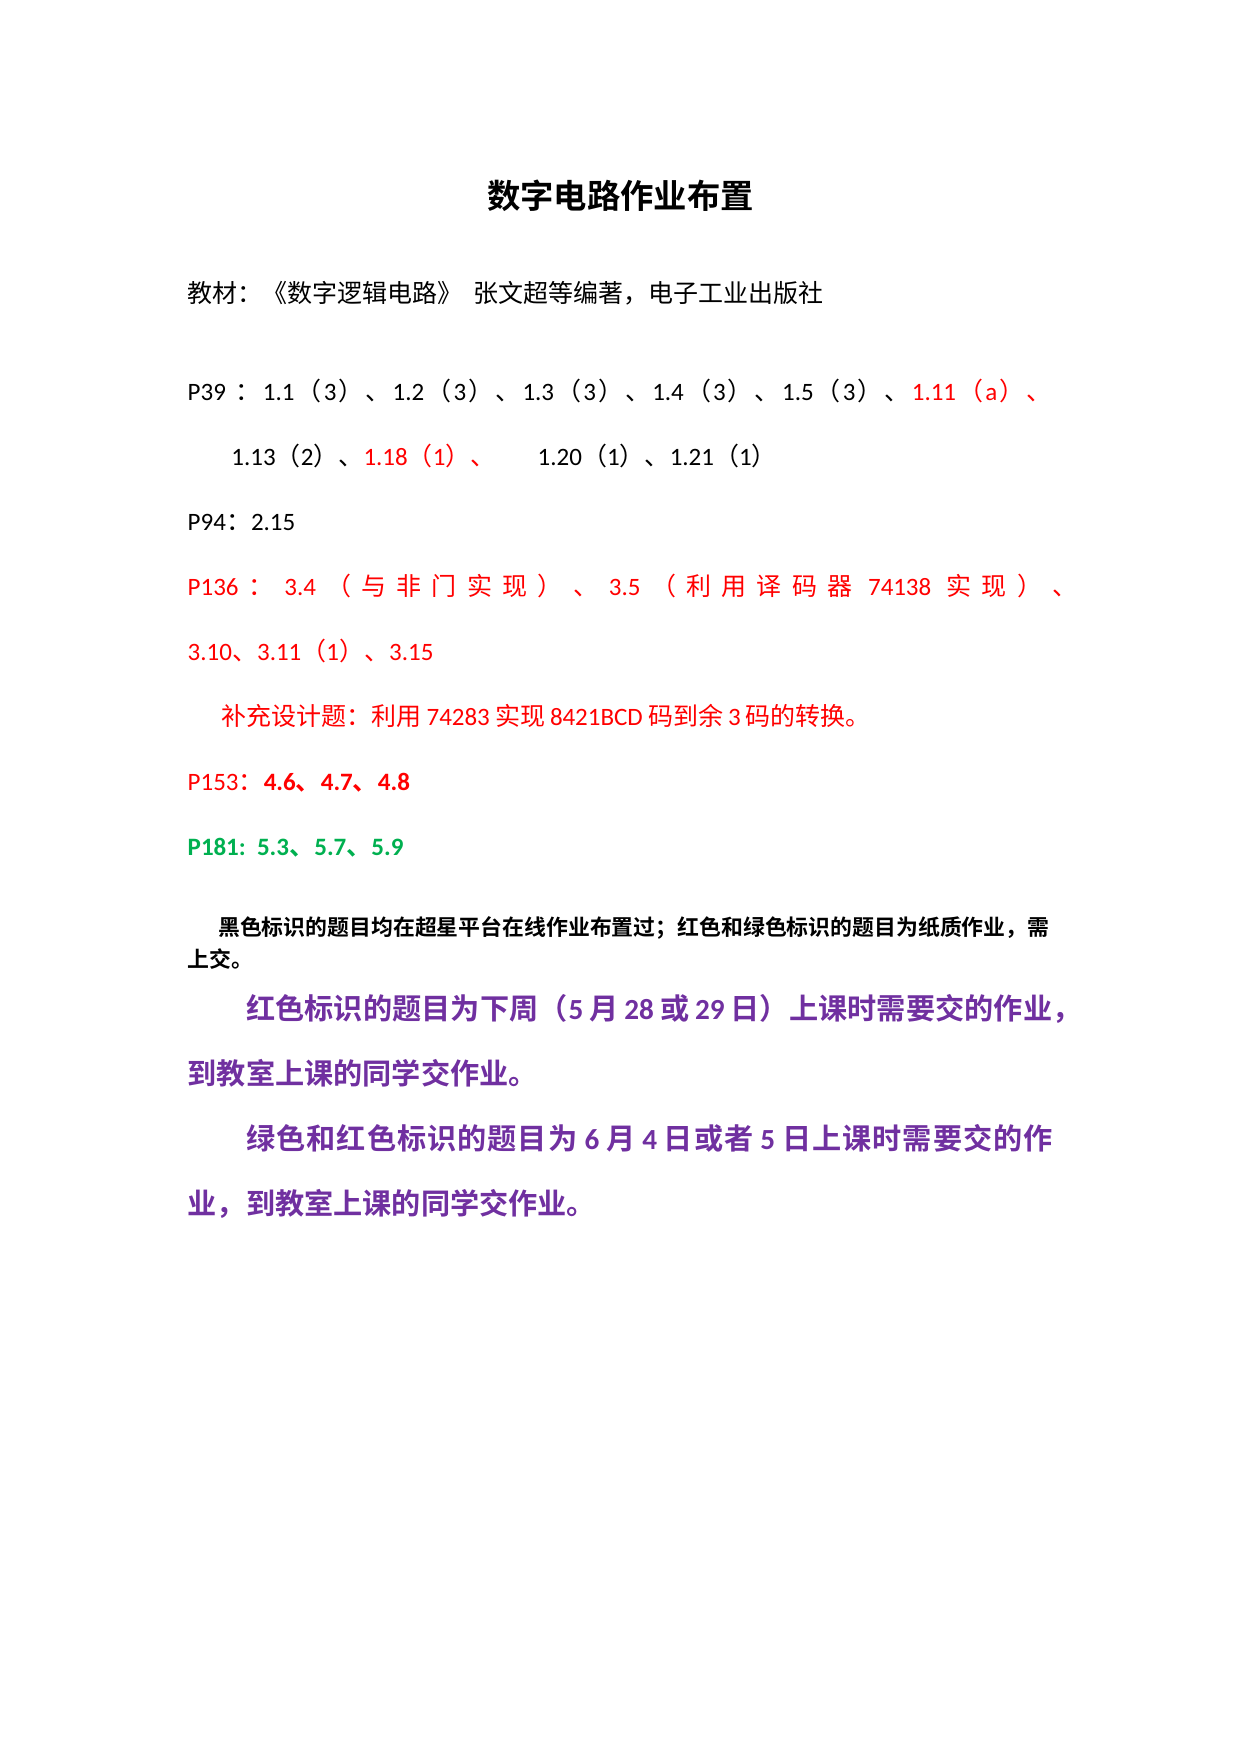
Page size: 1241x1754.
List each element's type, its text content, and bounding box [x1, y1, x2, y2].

text P94：2.15 [187, 487, 1053, 552]
text 数字电路作业布置 [187, 162, 1053, 227]
text P153：4.6、4.7、4.8 [187, 747, 1053, 812]
text 红色标识的题目为下周（5月28或29日）上课时需要交的作业，到教室上课的同学交作业。 [187, 974, 1053, 1104]
text P181: 5.3、5.7、5.9 [187, 812, 1053, 877]
text 教材：《数字逻辑电路》 张文超等编著，电子工业出版社 [187, 259, 1053, 324]
text 补充设计题：利用74283实现8421BCD码到余3码的转换。 [187, 682, 1053, 747]
text P39 ：1.1（3）、1.2（3）、1.3（3）、1.4（3）、1.5（3）、1.11（a）、 1.13（2）、1.18（1）、 1.20（1）、1.21（1） [187, 357, 1053, 487]
text 黑色标识的题目均在超星平台在线作业布置过；红色和绿色标识的题目为纸质作业，需上交。 [187, 909, 1053, 974]
text P136：3.4（与非门实现）、3.5（利用译码器74138实现）、3.10、3.11（1）、3.15 [187, 552, 1053, 682]
text 绿色和红色标识的题目为6月4日或者5日上课时需要交的作业，到教室上课的同学交作业。 [187, 1104, 1053, 1234]
